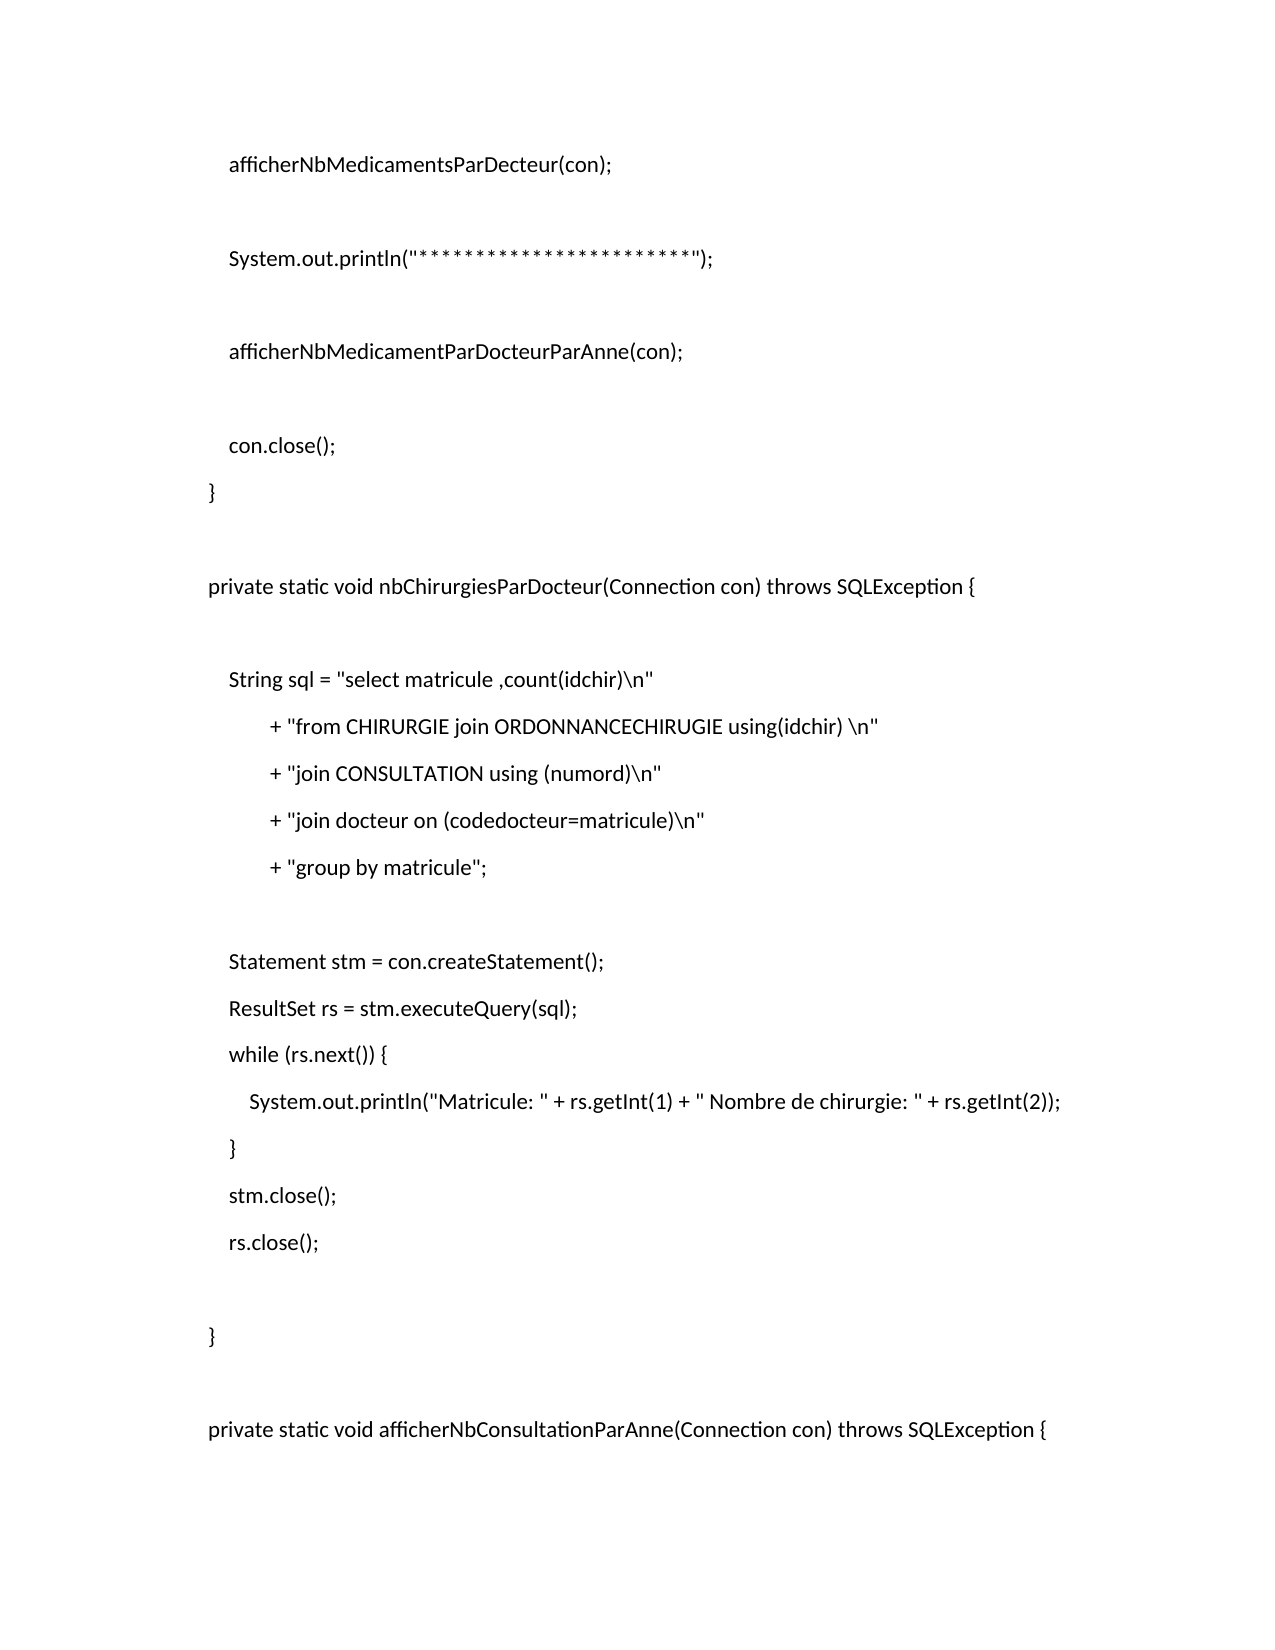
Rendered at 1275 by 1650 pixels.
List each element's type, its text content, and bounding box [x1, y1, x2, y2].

text while (rs.next()) { [187, 1041, 1087, 1069]
text } [187, 1322, 1087, 1350]
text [187, 244, 1087, 272]
text System.out.println("Matricule: " + rs.getInt(1) + " Nombre de chirurgie: " + rs.getInt(2)); [187, 1087, 1087, 1116]
text Statement stm = con.createStatement(); [187, 947, 1087, 975]
text stm.close(); [187, 1181, 1087, 1209]
text ResultSet rs = stm.executeQuery(sql); [187, 994, 1087, 1022]
text } [187, 1134, 1087, 1162]
text private static void nbChirurgiesParDocteur(Connection con) throws SQLException { [187, 572, 1087, 600]
text String sql = "select matricule ,count(idchir)\n" [187, 666, 1087, 694]
text afficherNbMedicamentParDocteurParAnne(con); [187, 337, 1087, 366]
text + "from CHIRURGIE join ORDONNANCECHIRUGIE using(idchir) \n" [187, 712, 1087, 741]
text afficherNbMedicamentsParDecteur(con); [187, 150, 1087, 178]
text + "join docteur on (codedocteur=matricule)\n" [187, 806, 1087, 834]
text con.close(); [187, 431, 1087, 459]
text private static void afficherNbConsultationParAnne(Connection con) throws SQLException { [187, 1416, 1087, 1444]
text } [187, 478, 1087, 506]
text + "join CONSULTATION using (numord)\n" [187, 759, 1087, 787]
text rs.close(); [187, 1228, 1087, 1256]
text + "group by matricule"; [187, 853, 1087, 881]
